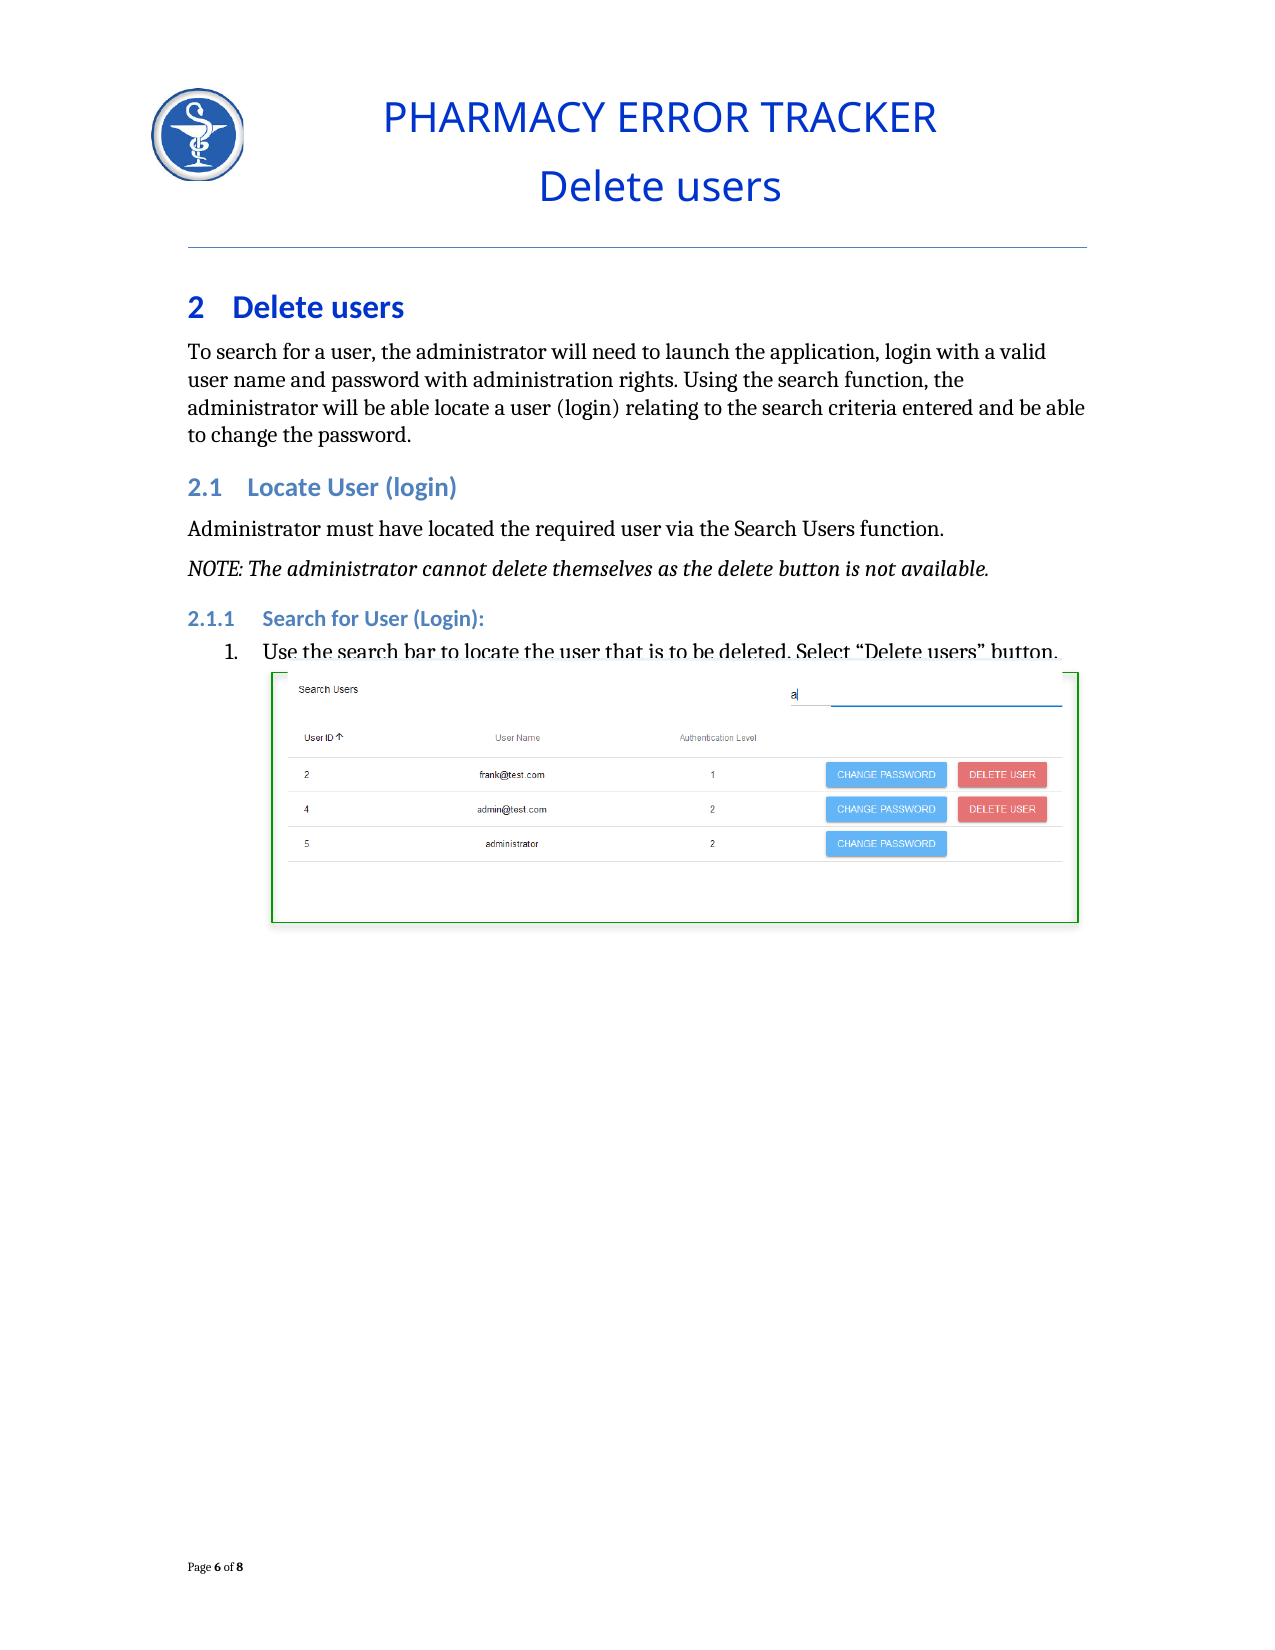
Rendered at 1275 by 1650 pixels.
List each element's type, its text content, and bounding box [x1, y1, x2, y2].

text NOTE: The administrator cannot delete themselves as the delete button is not available. [187, 556, 1087, 582]
picture [150, 87, 244, 181]
picture [287, 658, 1063, 870]
subtitle Locate User (login) [187, 470, 1087, 503]
text Administrator must have located the required user via the Search Users function. [187, 516, 1087, 542]
subtitle Delete users [187, 286, 1087, 327]
text To search for a user, the administrator will need to launch the application, login with a valid user name and password with administration rights. Using the search function, the administrator will be able locate a user (login) relating to the search criteria entered and be able to change the password. [187, 339, 1087, 448]
subtitle Search for User (Login): [187, 604, 1087, 632]
